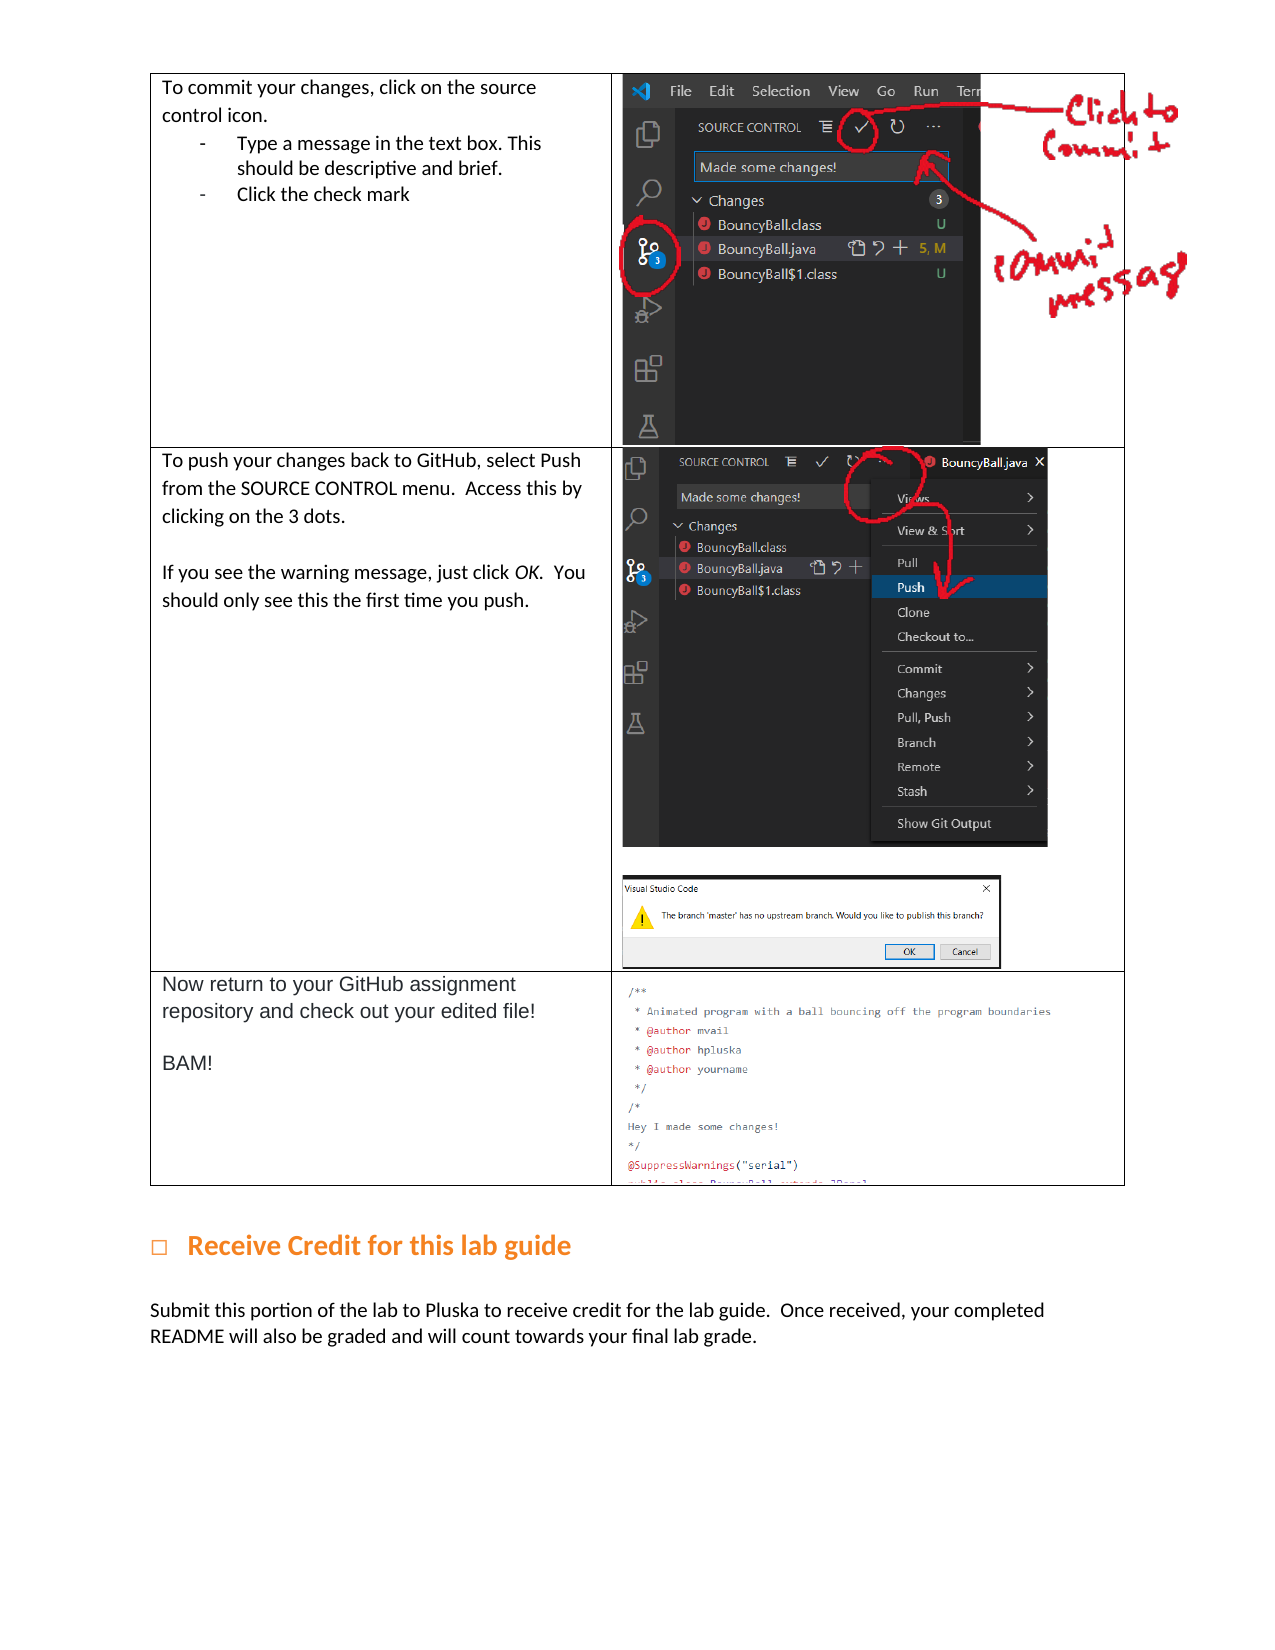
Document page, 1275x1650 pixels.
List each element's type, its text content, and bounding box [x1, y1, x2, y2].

table_cell [612, 448, 1124, 971]
picture [622, 875, 1002, 969]
table_cell [612, 972, 1124, 1185]
table_cell [612, 74, 1124, 447]
list Receive Credit for this lab guide [150, 1227, 1125, 1263]
table_cell Now return to your GitHub assignment repository and check out your edited file! BAM! [151, 972, 611, 1185]
picture [619, 74, 1187, 445]
text Submit this portion of the lab to Pluska to receive credit for the lab guide. Once received, your completed README will also be graded and will count towards your final lab grade. [150, 1298, 1125, 1348]
picture [622, 972, 1103, 1183]
picture [622, 446, 1048, 847]
table_cell To push your changes back to GitHub, select Push from the SOURCE CONTROL menu. Access this by clicking on the 3 dots. If you see the warning message, just click OK. You should only see this the first time you push. [151, 448, 611, 971]
table_cell To commit your changes, click on the source control icon. Type a message in the text box. This should be descriptive and brief. Click the check mark [151, 74, 611, 447]
